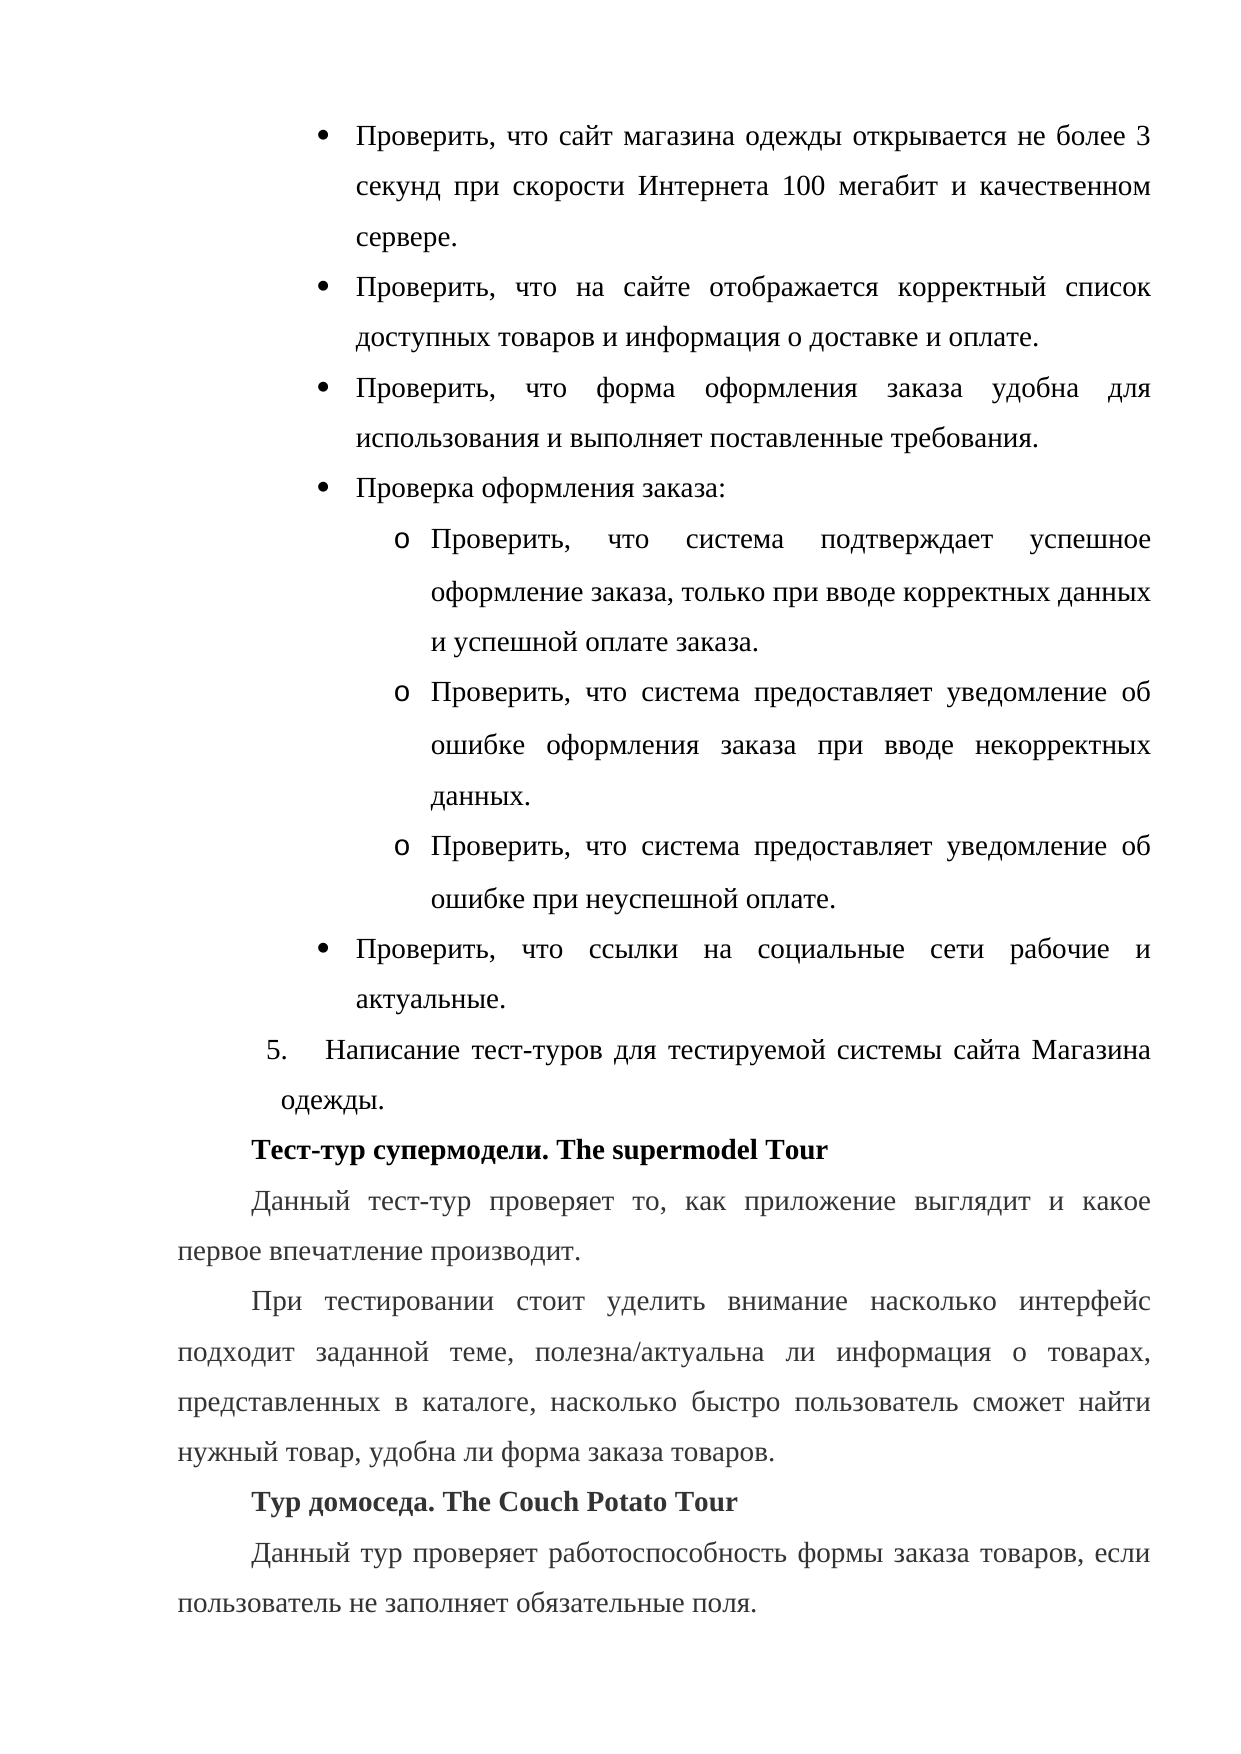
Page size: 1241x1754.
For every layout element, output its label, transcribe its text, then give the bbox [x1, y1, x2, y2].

text При тестировании стоит уделить внимание насколько интерфейс подходит заданной теме, полезна/актуальна ли информация о товарах, представленных в каталоге, насколько быстро пользователь сможет найти нужный товар, удобна ли форма заказа товаров. [177, 1283, 1152, 1468]
subtitle Данный тур проверяет работоспособность формы заказа товаров, если пользователь не заполняет обязательные поля. [177, 1535, 1152, 1619]
list Проверить, что сайт магазина одежды открывается не более 3 секунд при скорости Интернета 100 мегабит и качественном сервере. [318, 118, 1152, 252]
list Проверить, что ссылки на социальные сети рабочие и актуальные. [318, 931, 1152, 1015]
list Проверить, что система подтверждает успешное оформление заказа, только при вводе корректных данных и успешной оплате заказа. [393, 521, 1152, 658]
list Проверить, что система предоставляет уведомление об ошибке оформления заказа при вводе некорректных данных. [393, 674, 1152, 811]
text Тест-тур супермодели. The supermodel Tour [177, 1132, 1152, 1166]
list Проверить, что форма оформления заказа удобна для использования и выполняет поставленные требования. [318, 370, 1152, 454]
text Данный тест-тур проверяет то, как приложение выглядит и какое первое впечатление производит. [177, 1183, 1152, 1267]
list Проверить, что на сайте отображается корректный список доступных товаров и информация о доставке и оплате. [318, 269, 1152, 353]
subtitle Тур домоседа. The Couch Potato Tour [177, 1484, 1152, 1518]
list Проверка оформления заказа: [318, 471, 1152, 504]
list Написание тест-туров для тестируемой системы сайта Магазина одежды. [266, 1032, 1152, 1116]
list Проверить, что система предоставляет уведомление об ошибке при неуспешной оплате. [393, 828, 1152, 914]
